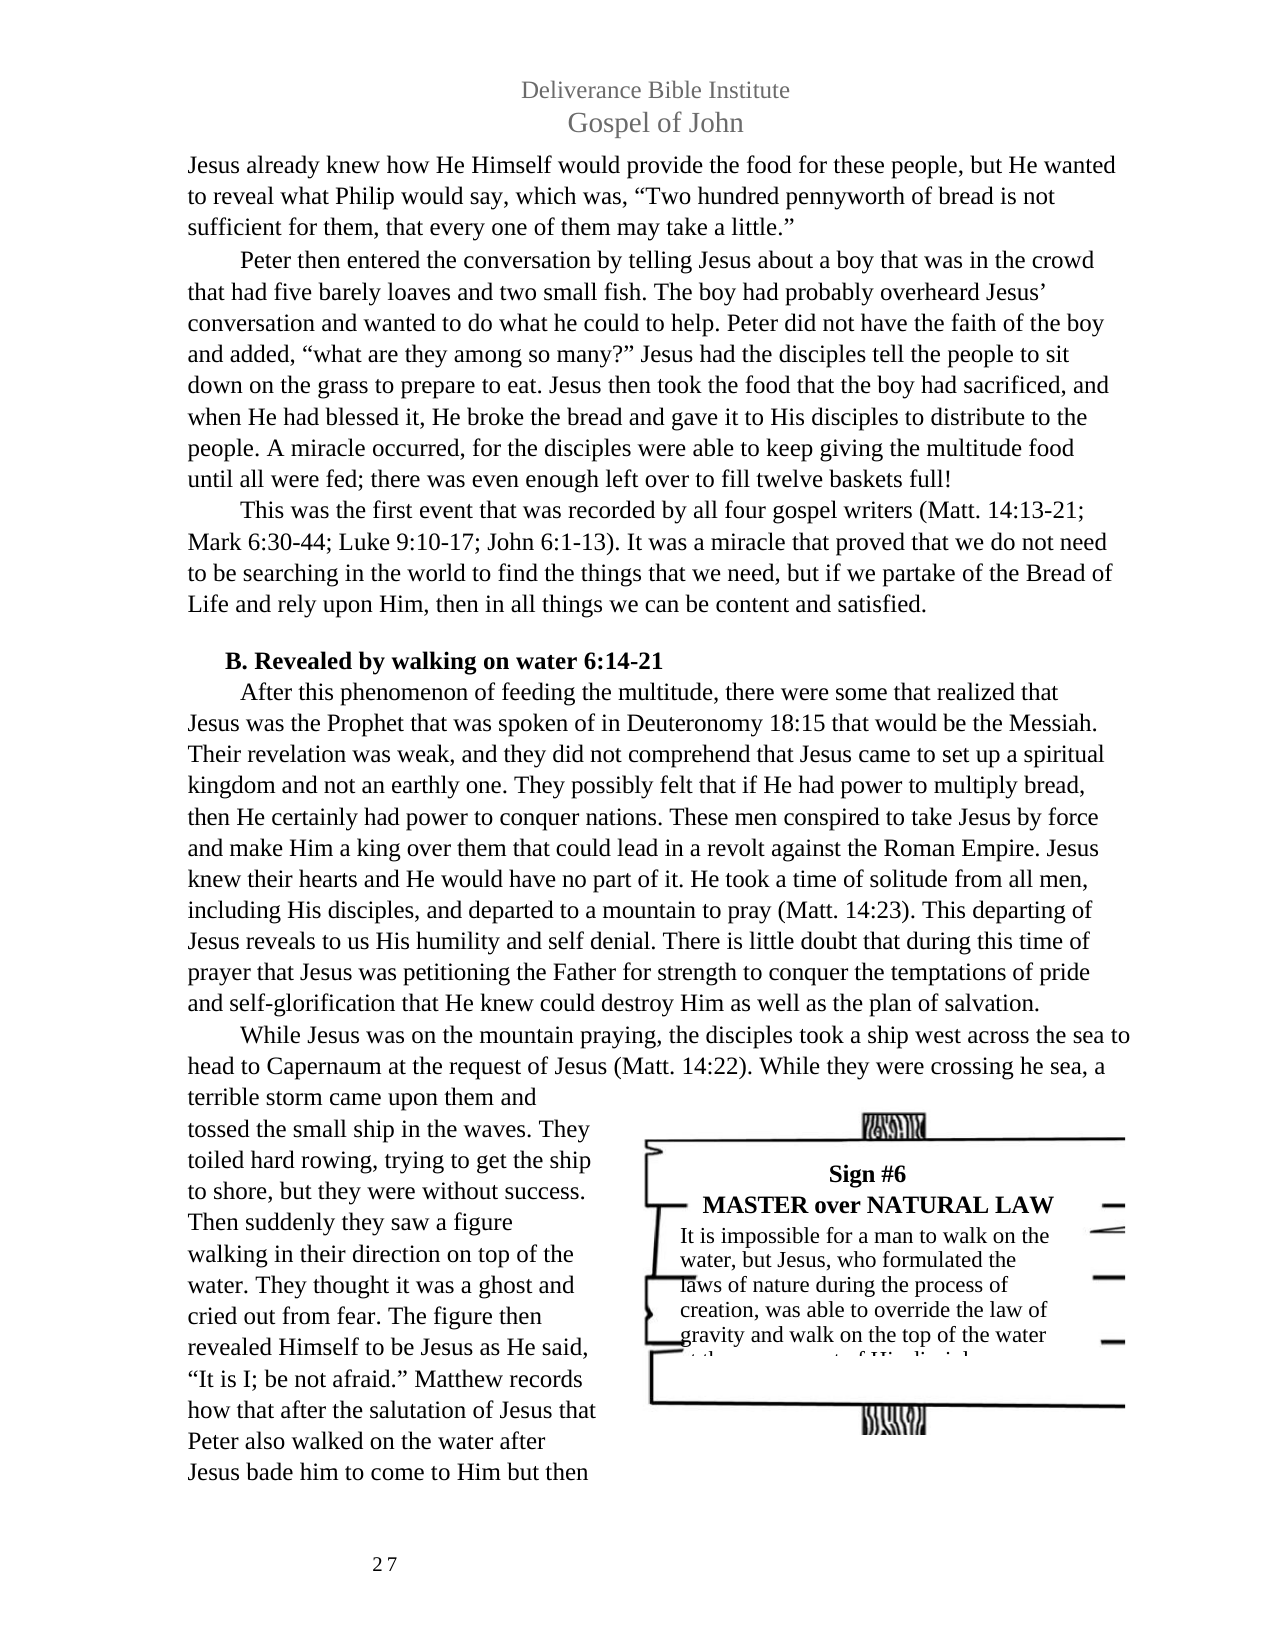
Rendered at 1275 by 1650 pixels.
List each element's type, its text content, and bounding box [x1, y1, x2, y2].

text While Jesus was on the mountain praying, the disciples took a ship west across the sea to head to Capernaum at the request of Jesus (Matt. 14:22). While they were crossing he sea, a terrible storm came upon them and tossed the small ship in the waves. They toiled hard rowing, trying to get the ship to shore, but they were without success. Then suddenly they saw a figure walking in their direction on top of the water. They thought it was a ghost and cried out from fear. The figure then revealed Himself to be Jesus as He said, “It is I; be not afraid.” Matthew records how that after the salutation of Jesus that Peter also walked on the water after Jesus bade him to come to Him but then [187, 1018, 1139, 1487]
text B. Revealed by walking on water 6:14-21 [225, 647, 1139, 676]
text This was the first event that was recorded by all four gospel writers (Matt. 14:13-21; Mark 6:30-44; Luke 9:10-17; John 6:1-13). It was a miracle that proved that we do not need to be searching in the world to find the things that we need, but if we partake of the Bread of Life and rely upon Him, then in all things we can be content and satisfied. [187, 494, 1116, 619]
text After this phenomenon of feeding the multitude, there were some that realized that Jesus was the Prophet that was spoken of in Deuteronomy 18:15 that would be the Messiah. Their revelation was weak, and they did not comprehend that Jesus came to set up a spiritual kingdom and not an earthly one. They possibly felt that if He had power to multiply bread, then He certainly had power to conquer nations. These men conspired to take Jesus by force and make Him a king over them that could lead in a revolt against the Roman Empire. Jesus knew their hearts and He would have no part of it. He took a time of solitude from all men, including His disciples, and departed to a mountain to pray (Matt. 14:23). This departing of Jesus reveals to us His humility and self denial. There is little doubt that during this time of prayer that Jesus was petitioning the Father for strength to conquer the temptations of pride and self-glorification that He knew could destroy Him as well as the plan of salvation. [187, 676, 1116, 1018]
text Jesus already knew how He Himself would provide the food for these people, but He wanted to reveal what Philip would say, which was, “Two hundred pennyworth of bread is not sufficient for them, that every one of them may take a little.” [187, 148, 1116, 242]
text Gospel of John [172, 106, 1139, 139]
text 27 [172, 1552, 1139, 1576]
text Peter then entered the conversation by telling Jesus about a boy that was in the crowd that had five barely loaves and two small fish. The boy had probably overheard Jesus’ conversation and wanted to do what he could to help. Peter did not have the faith of the boy and added, “what are they among so many?” Jesus had the disciples tell the people to sit down on the grass to prepare to eat. Jesus then took the food that the boy had sacrificed, and when He had blessed it, He broke the bread and gave it to His disciples to distribute to the people. A miracle occurred, for the disciples were able to keep giving the multitude food until all were fed; there was even enough left over to fill twelve baskets full! [187, 244, 1124, 494]
text Deliverance Bible Institute [172, 76, 1139, 104]
